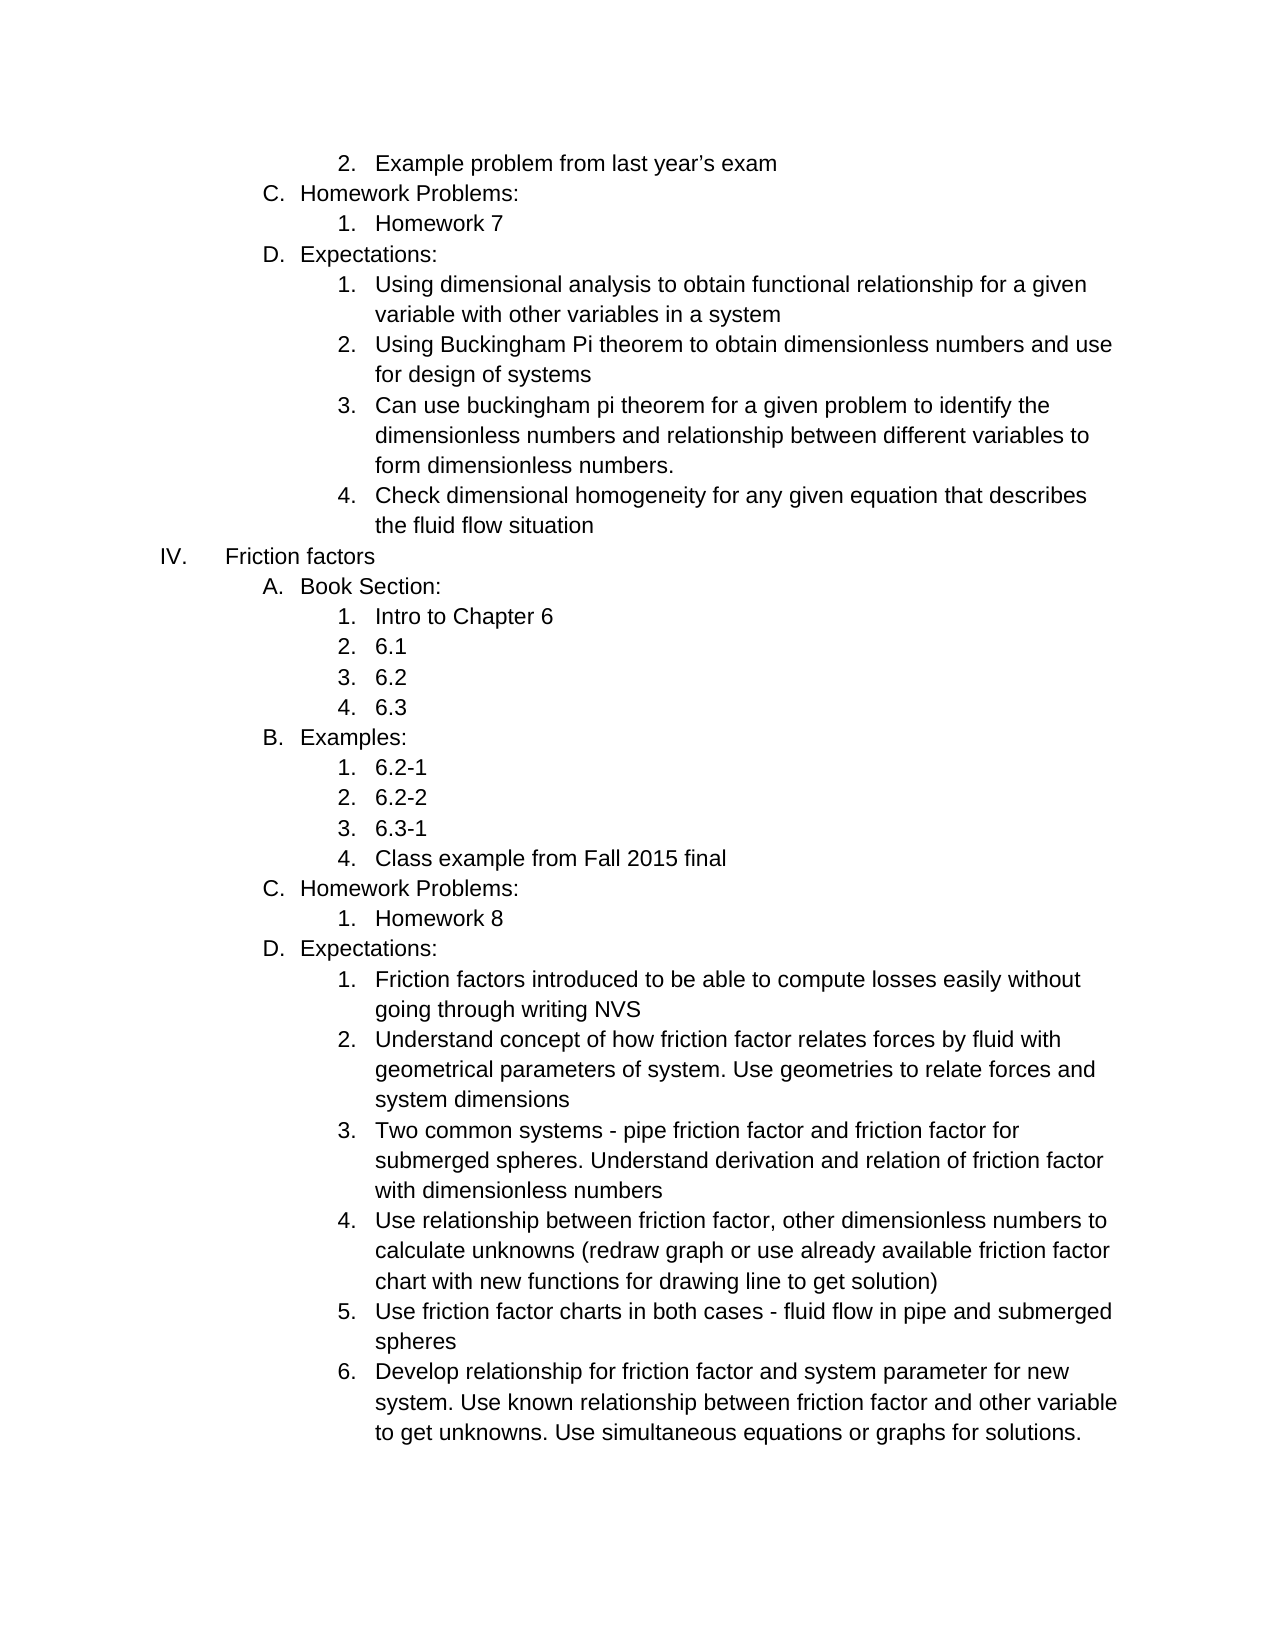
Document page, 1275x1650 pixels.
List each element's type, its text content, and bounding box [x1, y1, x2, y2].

list Intro to Chapter 6 [337, 603, 1125, 629]
list Homework 7 [337, 210, 1125, 237]
list Homework Problems: [262, 875, 1125, 901]
list Expectations: [262, 241, 1125, 267]
list 6.1 [337, 633, 1125, 660]
list 6.3 [337, 694, 1125, 720]
list Using Buckingham Pi theorem to obtain dimensionless numbers and use for design of systems [337, 331, 1125, 388]
list Friction factors [187, 543, 1125, 569]
list Example problem from last year’s exam [337, 150, 1125, 176]
list Examples: [262, 724, 1125, 750]
list 6.2-1 [337, 754, 1125, 781]
list Use friction factor charts in both cases - fluid flow in pipe and submerged spheres [337, 1298, 1125, 1354]
list Book Section: [262, 573, 1125, 599]
list Friction factors introduced to be able to compute losses easily without going through writing NVS [337, 966, 1125, 1022]
list 6.2 [337, 663, 1125, 690]
list Using dimensional analysis to obtain functional relationship for a given variable with other variables in a system [337, 271, 1125, 327]
list 6.3-1 [337, 814, 1125, 841]
list Class example from Fall 2015 final [337, 845, 1125, 871]
list Expectations: [262, 935, 1125, 962]
list Homework Problems: [262, 180, 1125, 207]
list Two common systems - pipe friction factor and friction factor for submerged spheres. Understand derivation and relation of friction factor with dimensionless numbers [337, 1117, 1125, 1203]
list Can use buckingham pi theorem for a given problem to identify the dimensionless numbers and relationship between different variables to form dimensionless numbers. [337, 392, 1125, 478]
list 6.2-2 [337, 784, 1125, 811]
list Understand concept of how friction factor relates forces by fluid with geometrical parameters of system. Use geometries to relate forces and system dimensions [337, 1026, 1125, 1113]
list Homework 8 [337, 905, 1125, 932]
list Develop relationship for friction factor and system parameter for new system. Use known relationship between friction factor and other variable to get unknowns. Use simultaneous equations or graphs for solutions. [337, 1358, 1125, 1445]
list Use relationship between friction factor, other dimensionless numbers to calculate unknowns (redraw graph or use already available friction factor chart with new functions for drawing line to get solution) [337, 1207, 1125, 1294]
list Check dimensional homogeneity for any given equation that describes the fluid flow situation [337, 482, 1125, 539]
